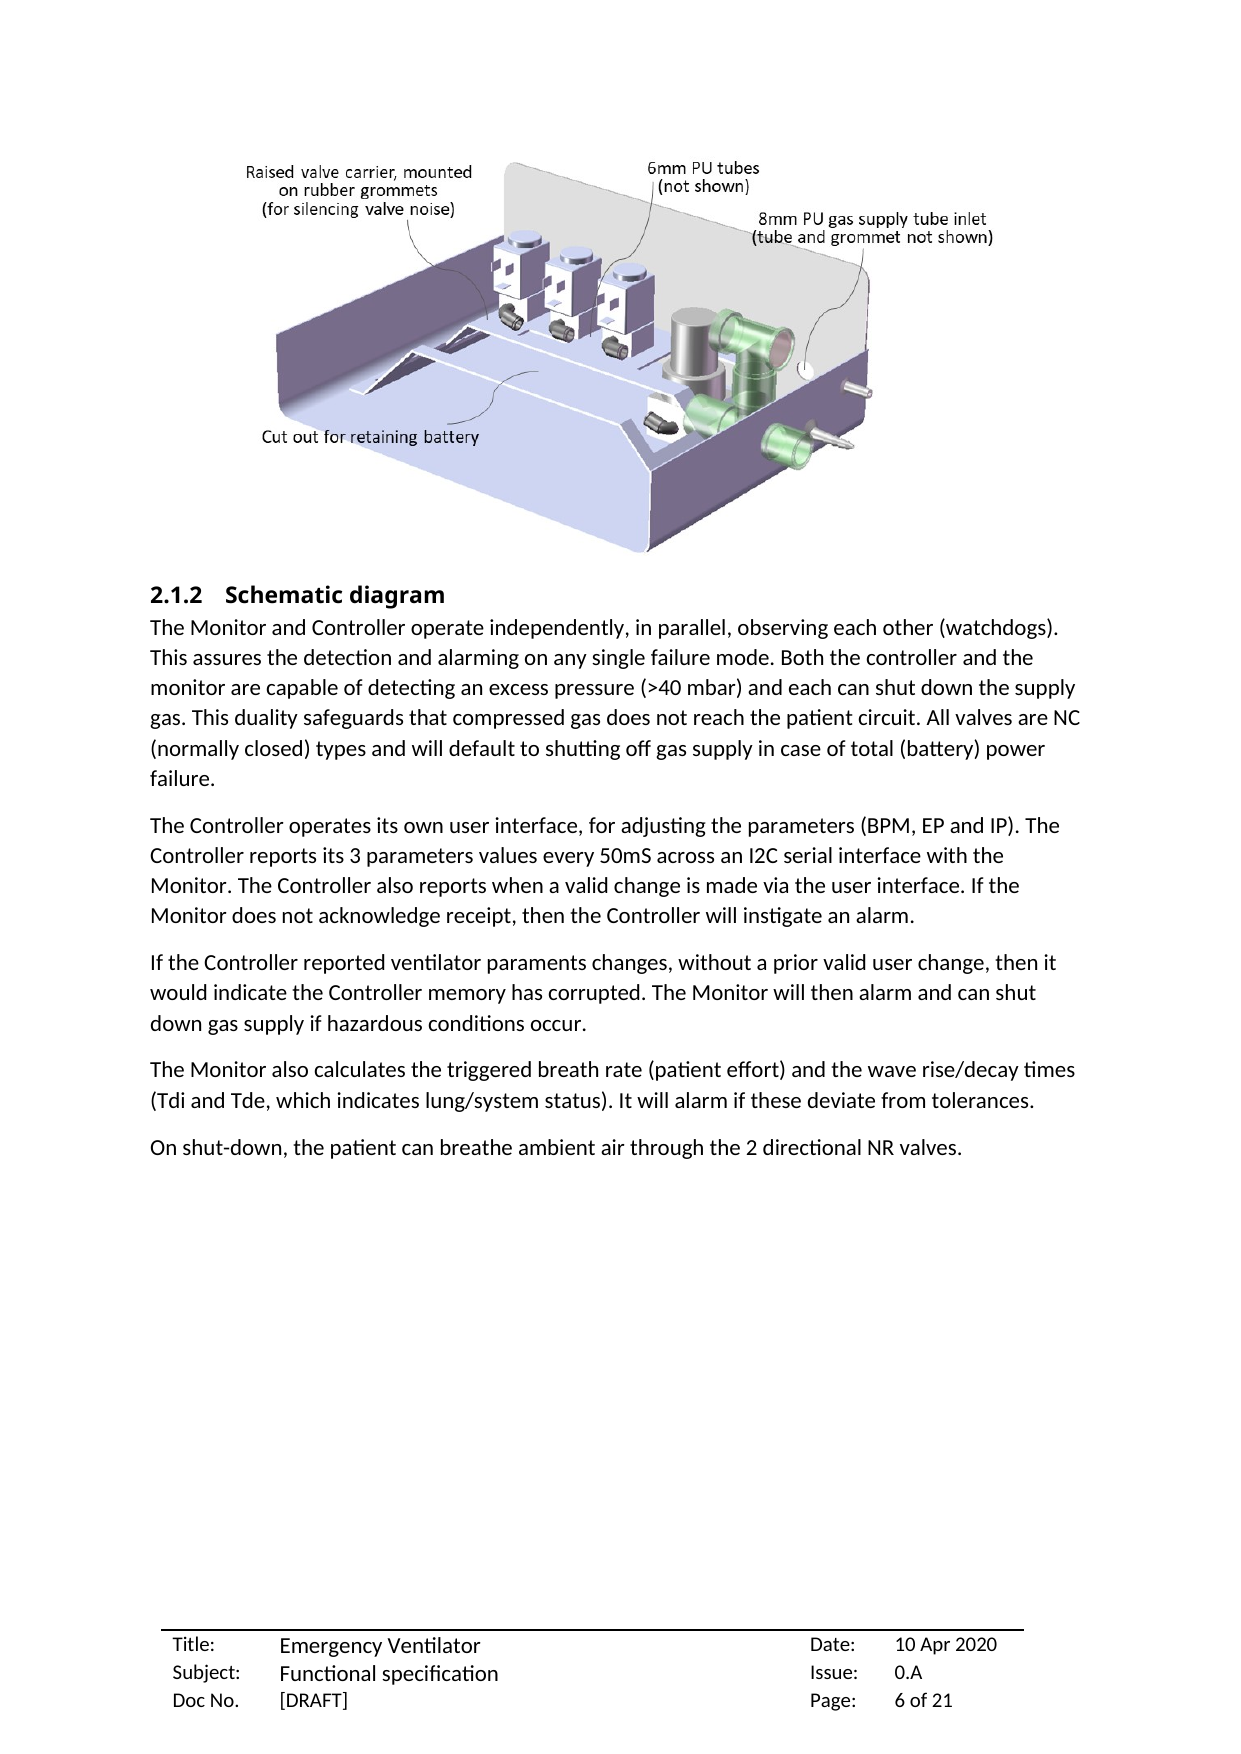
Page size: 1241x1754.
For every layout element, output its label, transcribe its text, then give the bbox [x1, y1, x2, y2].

text If the Controller reported ventilator paraments changes, without a prior valid user change, then it would indicate the Controller memory has corrupted. The Monitor will then alarm and can shut down gas supply if hazardous conditions occur. [150, 948, 1090, 1037]
text The Monitor and Controller operate independently, in parallel, observing each other (watchdogs). This assures the detection and alarming on any single failure mode. Both the controller and the monitor are capable of detecting an excess pressure (>40 mbar) and each can shut down the supply gas. This duality safeguards that compressed gas does not reach the patient circuit. All valves are NC (normally closed) types and will default to shutting off gas supply in case of total (battery) power failure. [150, 613, 1090, 792]
picture [231, 150, 1010, 557]
subtitle Schematic diagram [150, 579, 1090, 610]
text The Monitor also calculates the triggered breath rate (patient effort) and the wave rise/decay times (Tdi and Tde, which indicates lung/system status). It will alarm if these deviate from tolerances. [150, 1056, 1090, 1114]
text On shut-down, the patient can breathe ambient air through the 2 directional NR valves. [150, 1133, 1090, 1161]
text The Controller operates its own user interface, for adjusting the parameters (BPM, EP and IP). The Controller reports its 3 parameters values every 50mS across an I2C serial interface with the Monitor. The Controller also reports when a valid change is made via the user interface. If the Monitor does not acknowledge receipt, then the Controller will instigate an alarm. [150, 811, 1090, 929]
